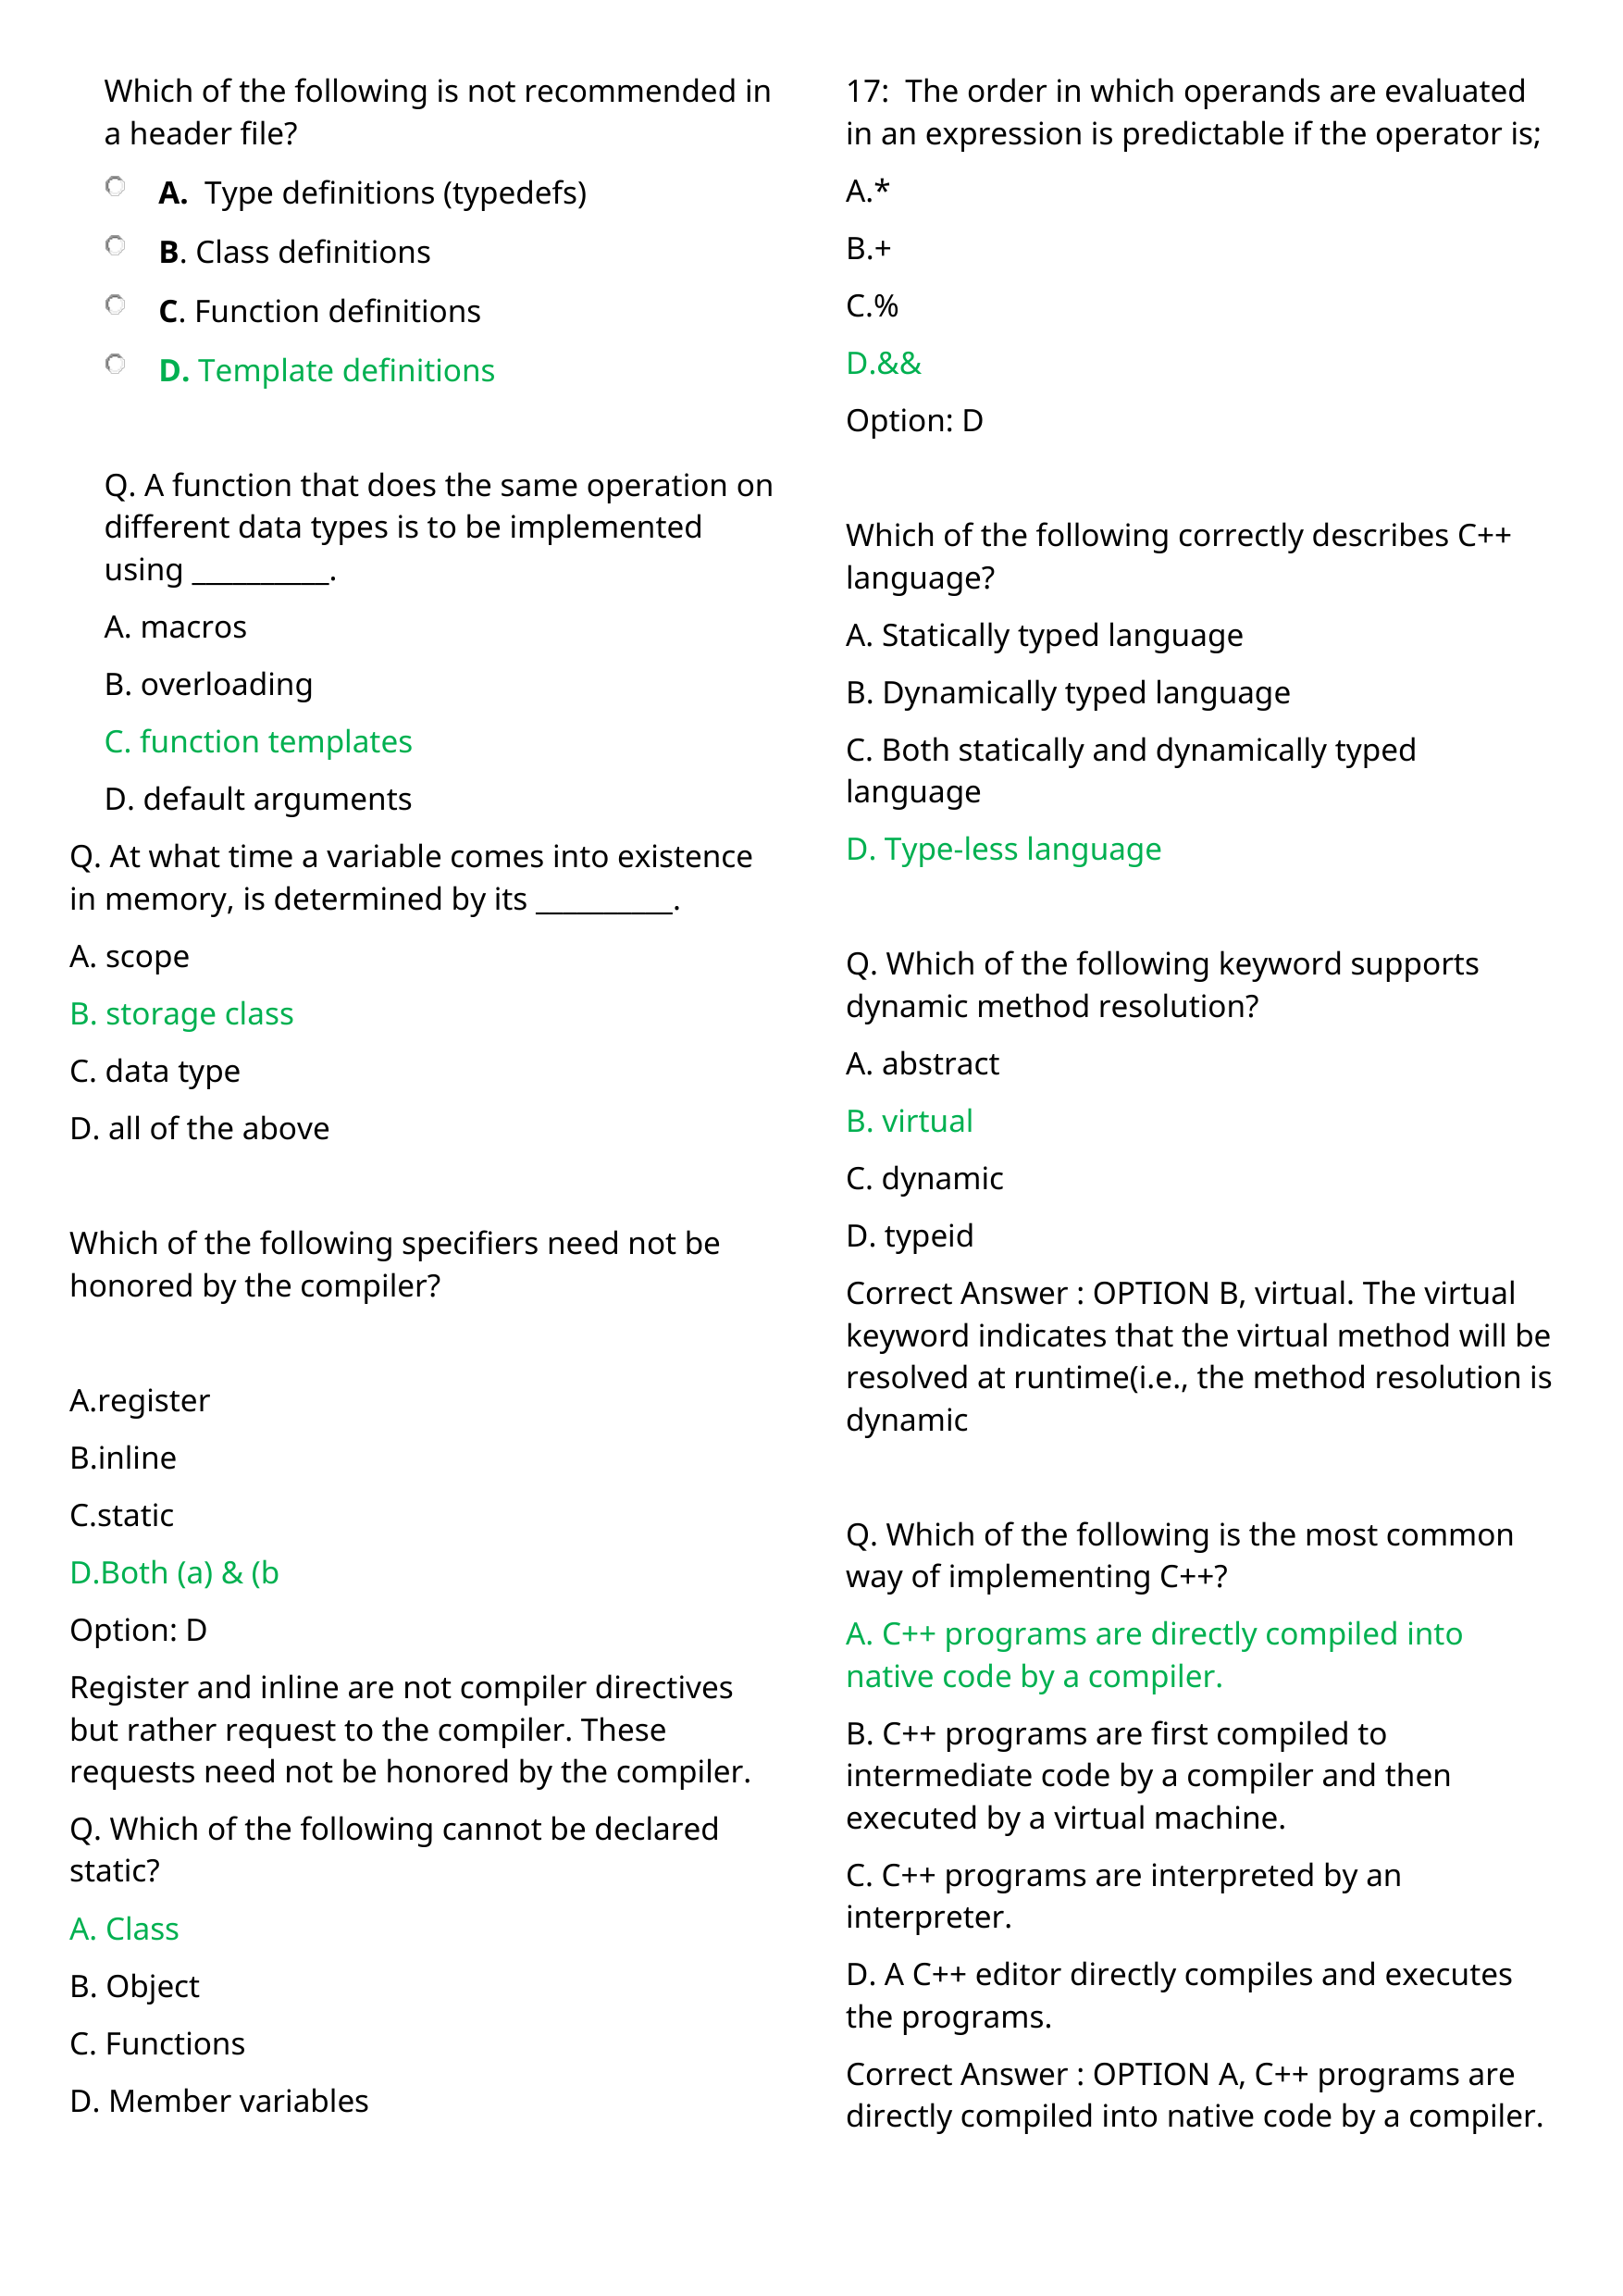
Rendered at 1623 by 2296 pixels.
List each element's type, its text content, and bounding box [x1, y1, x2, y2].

text D.&& [846, 341, 1554, 383]
text D. Member variables [69, 2079, 777, 2121]
text C. Both statically and dynamically typed language [846, 728, 1554, 812]
text Register and inline are not compiler directives but rather request to the compiler. These requests need not be honored by the compiler. [69, 1666, 777, 1792]
text B. Dynamically typed language [846, 670, 1554, 713]
text B. Class definitions [104, 229, 777, 272]
text Q. Which of the following cannot be declared static? [69, 1807, 777, 1892]
text A. Type definitions (typedefs) [104, 168, 777, 213]
text Q. A function that does the same operation on different data types is to be implemented using __________. [104, 464, 777, 590]
text Q. Which of the following is the most common way of implementing C++? [846, 1512, 1554, 1596]
text A. C++ programs are directly compiled into native code by a compiler. [846, 1612, 1554, 1696]
text A.* [846, 168, 1554, 211]
text Which of the following specifiers need not be honored by the compiler? [69, 1222, 777, 1306]
text B.+ [846, 226, 1554, 268]
text D. Template definitions [104, 347, 777, 391]
text D. typeid [846, 1214, 1554, 1256]
text A. Statically typed language [846, 613, 1554, 655]
text Correct Answer : OPTION A, C++ programs are directly compiled into native code by a compiler. [846, 2052, 1554, 2136]
text C. C++ programs are interpreted by an interpreter. [846, 1853, 1554, 1937]
text B.inline [69, 1436, 777, 1478]
text C. Functions [69, 2021, 777, 2064]
text A. abstract [846, 1042, 1554, 1084]
text C. function templates [104, 720, 777, 762]
text D. all of the above [69, 1107, 777, 1148]
text A. macros [104, 605, 777, 647]
text A.register [69, 1378, 777, 1421]
text Which of the following correctly describes C++ language? [846, 514, 1554, 598]
text B. overloading [104, 663, 777, 704]
text Which of the following is not recommended in a header file? [104, 69, 777, 154]
text C. data type [69, 1049, 777, 1091]
text Q. At what time a variable comes into existence in memory, is determined by its __________. [69, 835, 777, 919]
text A. Class [69, 1906, 777, 1949]
text B. virtual [846, 1099, 1554, 1141]
text Q. Which of the following keyword supports dynamic method resolution? [846, 942, 1554, 1026]
text Option: D [846, 399, 1554, 441]
text C.% [846, 284, 1554, 326]
text C.static [69, 1494, 777, 1535]
text B. Object [69, 1964, 777, 2006]
text D. A C++ editor directly compiles and executes the programs. [846, 1953, 1554, 2037]
text Option: D [69, 1608, 777, 1650]
text 17: The order in which operands are evaluated in an expression is predictable if the operator is; [846, 69, 1554, 154]
text A. scope [69, 934, 777, 976]
text B. storage class [69, 992, 777, 1034]
text D. Type-less language [846, 827, 1554, 869]
text D.Both (a) & (b [69, 1551, 777, 1593]
text Correct Answer : OPTION B, virtual. The virtual keyword indicates that the virtual method will be resolved at runtime(i.e., the method resolution is dynamic [846, 1272, 1554, 1440]
text D. default arguments [104, 777, 777, 819]
text C. Function definitions [104, 288, 777, 331]
text B. C++ programs are first compiled to intermediate code by a compiler and then executed by a virtual machine. [846, 1711, 1554, 1838]
text C. dynamic [846, 1157, 1554, 1198]
